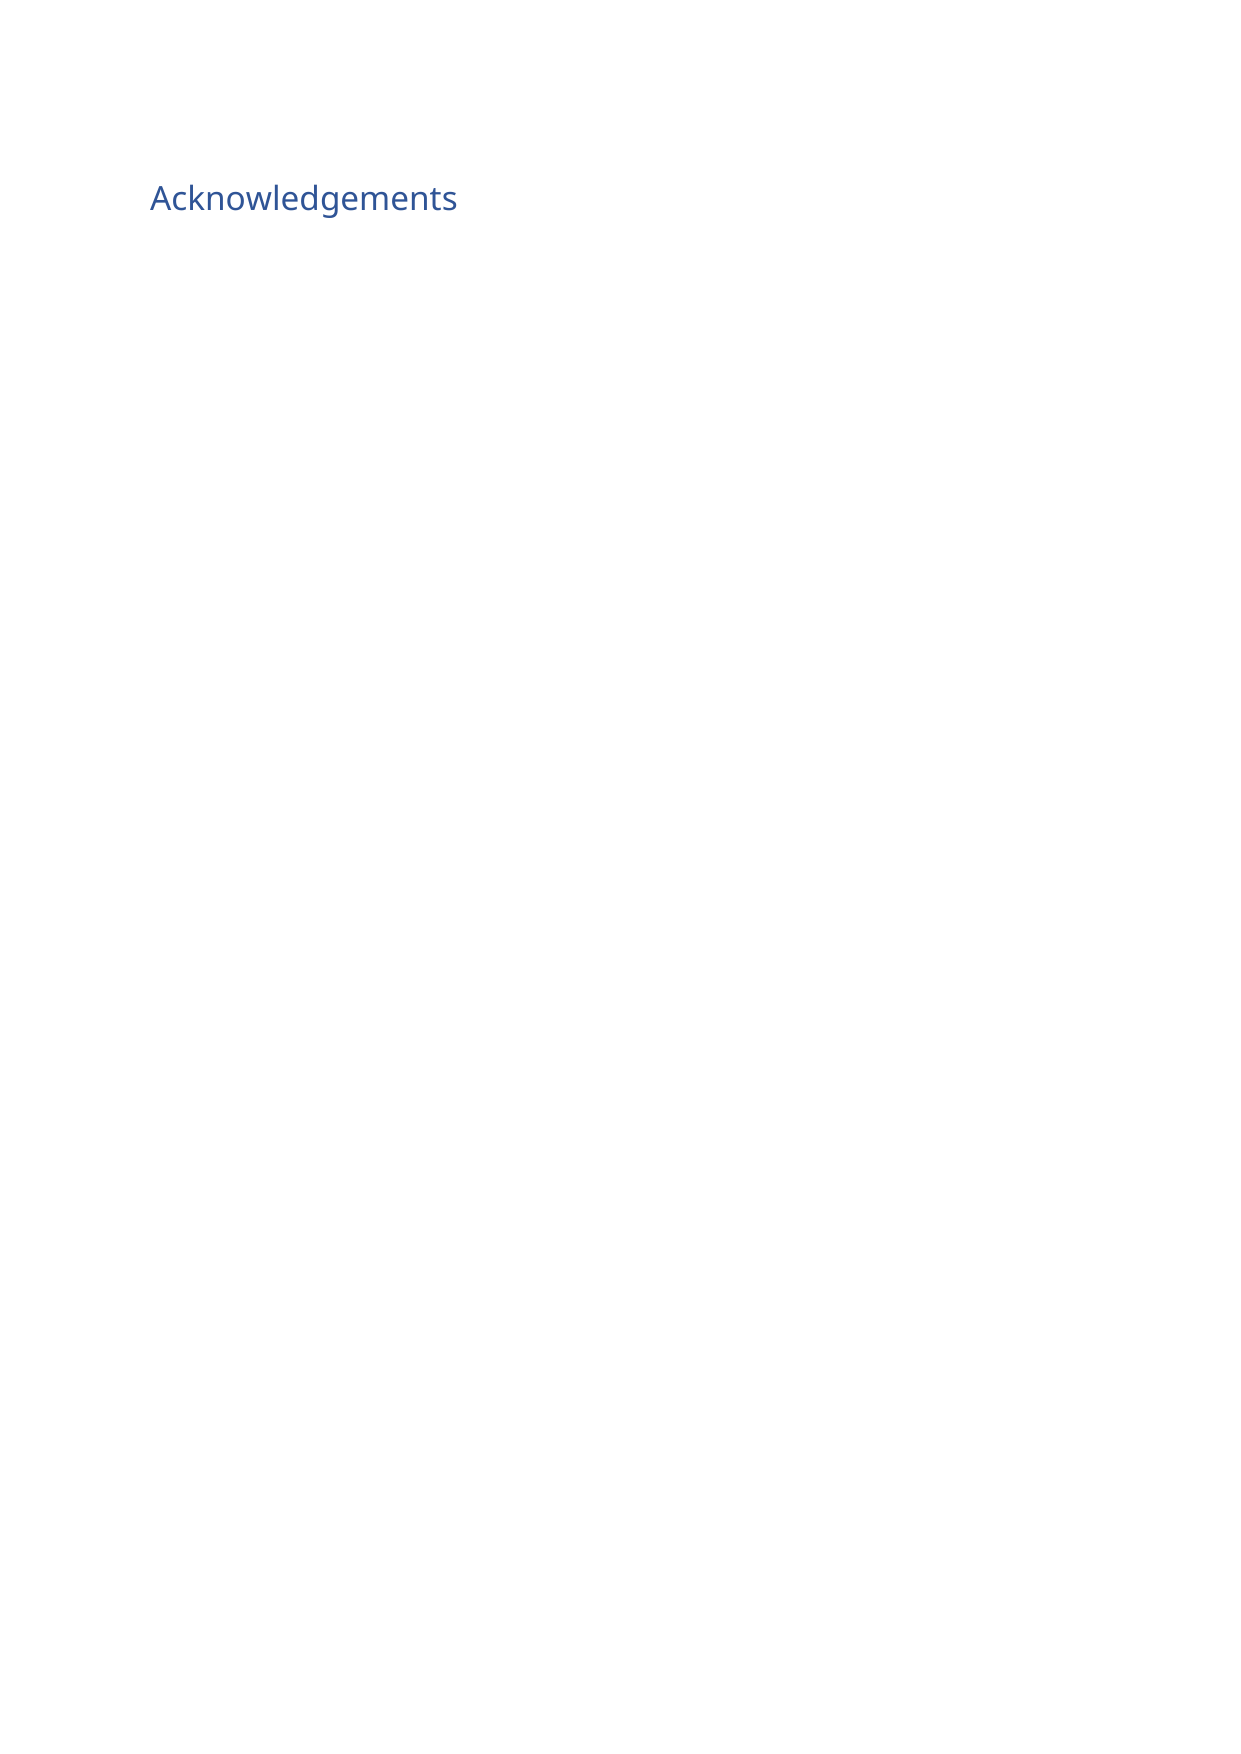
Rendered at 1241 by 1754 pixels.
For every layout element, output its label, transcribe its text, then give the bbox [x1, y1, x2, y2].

subtitle Acknowledgements [150, 175, 1090, 220]
